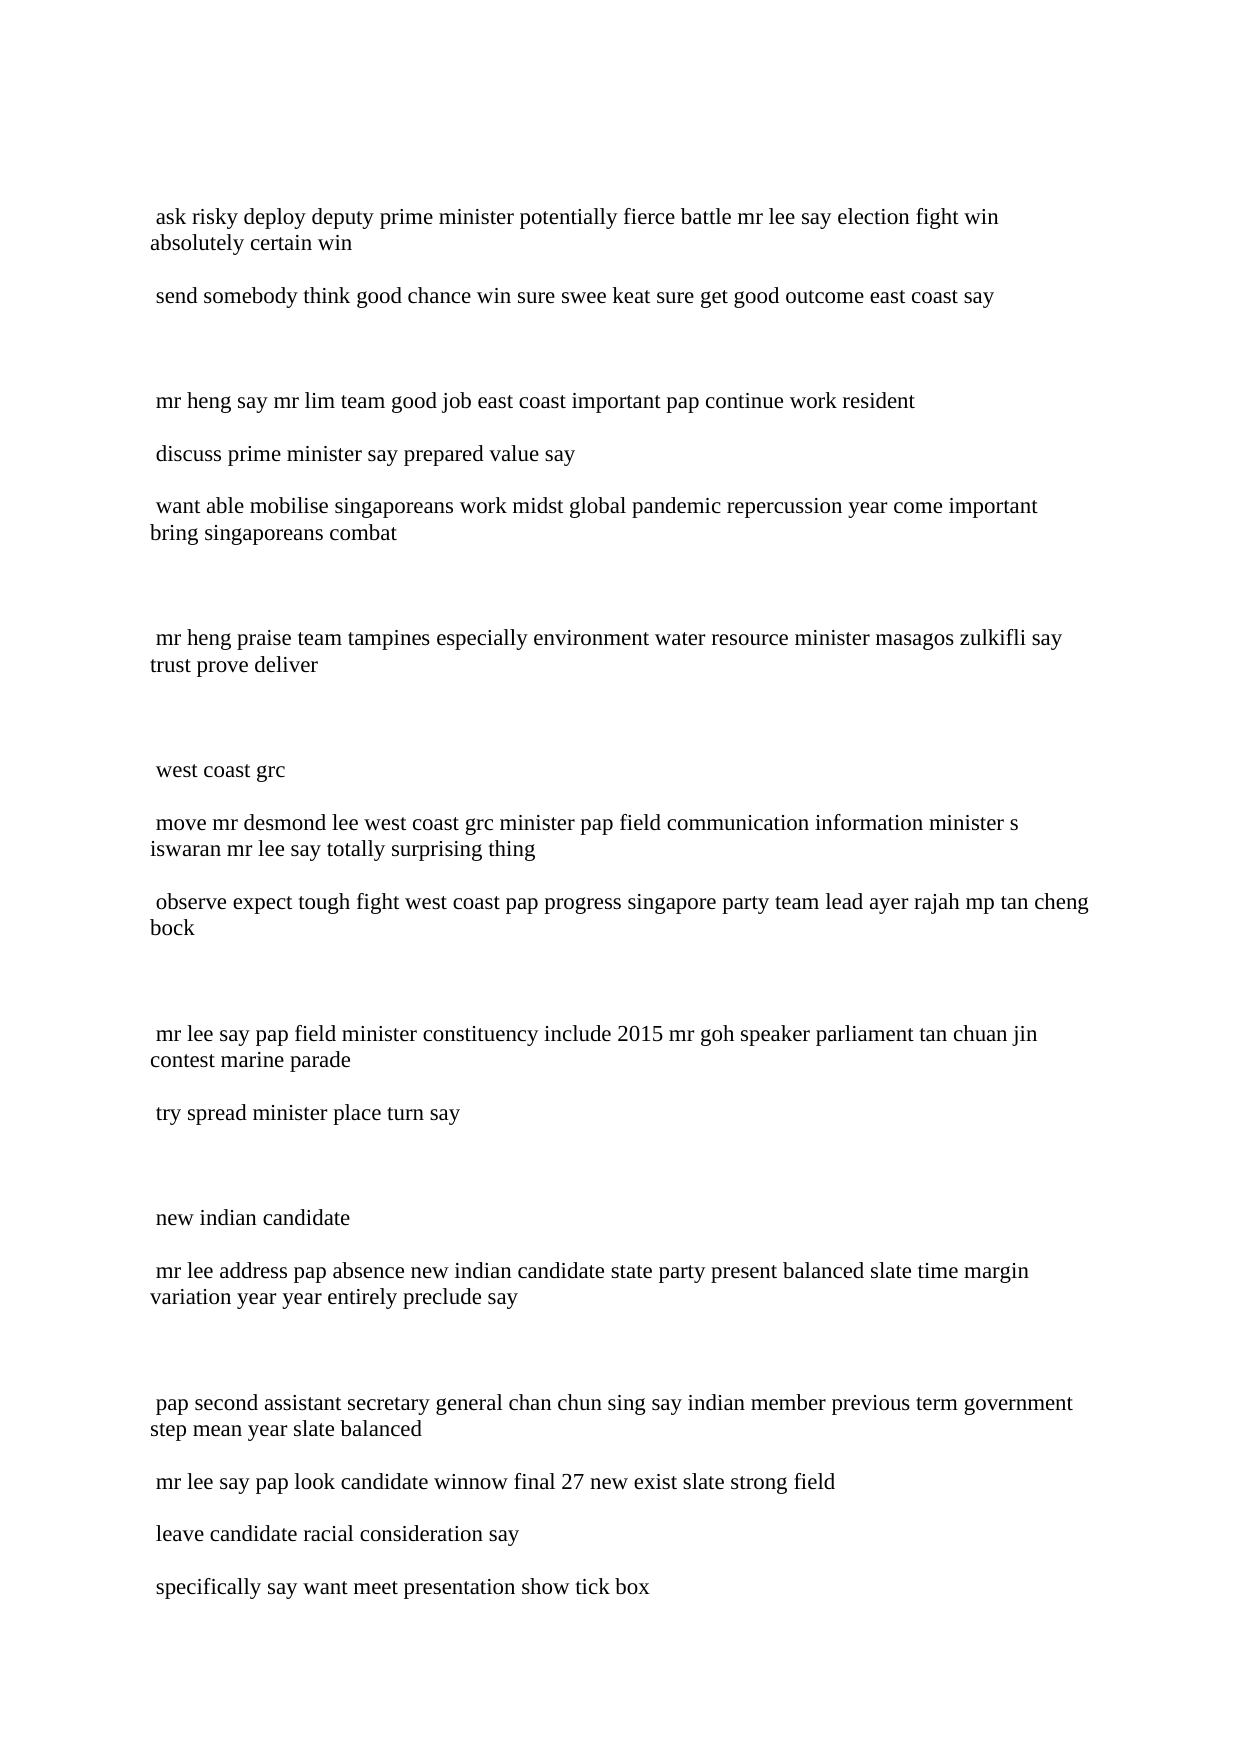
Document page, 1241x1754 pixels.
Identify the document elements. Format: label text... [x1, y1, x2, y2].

text specifically say want meet presentation show tick box [150, 1573, 1090, 1599]
text move mr desmond lee west coast grc minister pap field communication information minister s iswaran mr lee say totally surprising thing [150, 809, 1090, 862]
text mr lee say pap field minister constituency include 2015 mr goh speaker parliament tan chuan jin contest marine parade [150, 1020, 1090, 1072]
text mr heng praise team tampines especially environment water resource minister masagos zulkifli say trust prove deliver [150, 624, 1090, 677]
text observe expect tough fight west coast pap progress singapore party team lead ayer rajah mp tan cheng bock [150, 888, 1090, 941]
text pap second assistant secretary general chan chun sing say indian member previous term government step mean year slate balanced [150, 1389, 1090, 1441]
text mr heng say mr lim team good job east coast important pap continue work resident [150, 387, 1090, 413]
text ask risky deploy deputy prime minister potentially fierce battle mr lee say election fight win absolutely certain win [150, 203, 1090, 255]
text mr lee say pap look candidate winnow final 27 new exist slate strong field [150, 1468, 1090, 1494]
text new indian candidate [150, 1204, 1090, 1231]
text try spread minister place turn say [150, 1099, 1090, 1125]
text want able mobilise singaporeans work midst global pandemic repercussion year come important bring singaporeans combat [150, 493, 1090, 545]
text send somebody think good chance win sure swee keat sure get good outcome east coast say [150, 282, 1090, 308]
text mr lee address pap absence new indian candidate state party present balanced slate time margin variation year year entirely preclude say [150, 1257, 1090, 1309]
text west coast grc [150, 756, 1090, 782]
text discuss prime minister say prepared value say [150, 440, 1090, 466]
text leave candidate racial consideration say [150, 1520, 1090, 1547]
